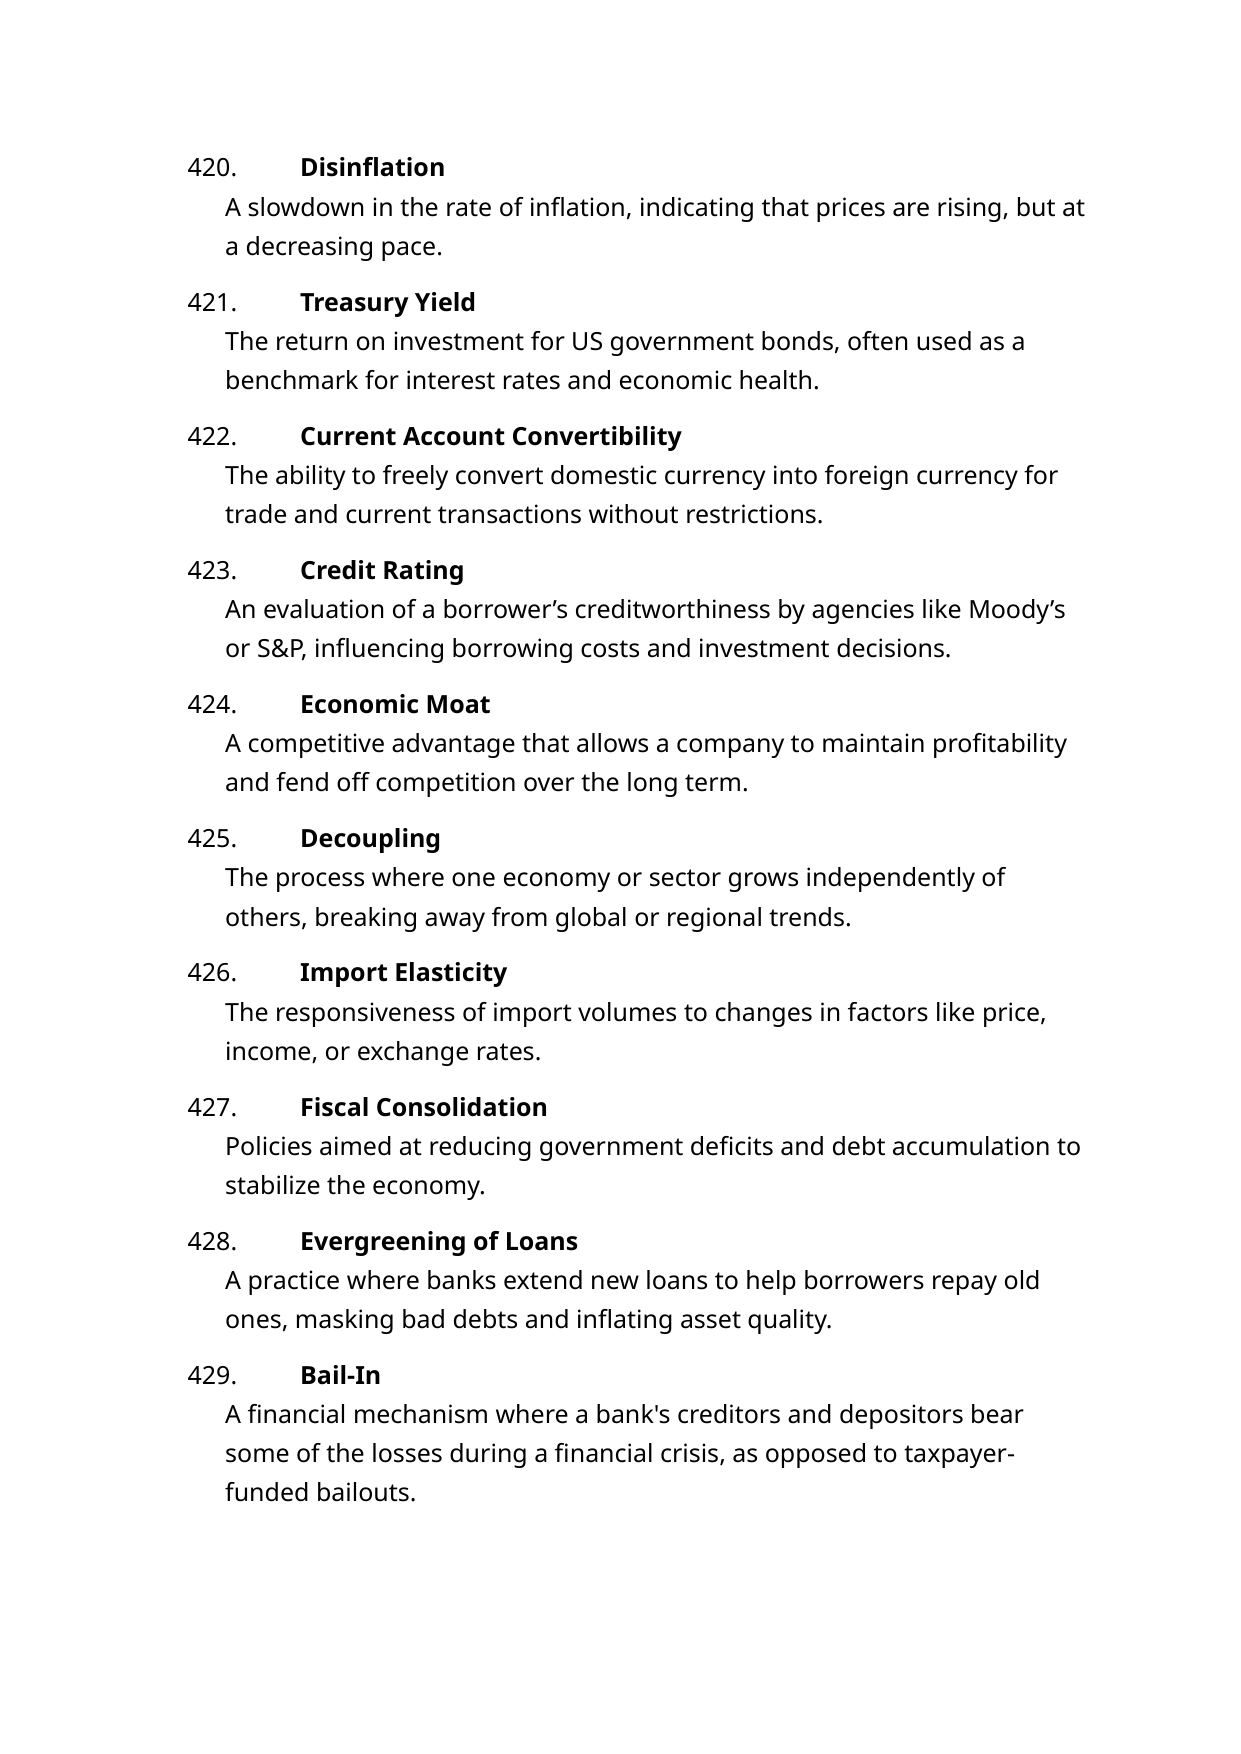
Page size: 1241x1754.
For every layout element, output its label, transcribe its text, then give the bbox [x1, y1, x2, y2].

list Bail-In A financial mechanism where a bank's creditors and depositors bear some of the losses during a financial crisis, as opposed to taxpayer-funded bailouts. [187, 1357, 1090, 1509]
list Disinflation A slowdown in the rate of inflation, indicating that prices are rising, but at a decreasing pace. [187, 150, 1090, 262]
list Current Account Convertibility The ability to freely convert domestic currency into foreign currency for trade and current transactions without restrictions. [187, 418, 1090, 531]
list Economic Moat A competitive advantage that allows a company to maintain profitability and fend off competition over the long term. [187, 687, 1090, 799]
list Import Elasticity The responsiveness of import volumes to changes in factors like price, income, or exchange rates. [187, 955, 1090, 1067]
list Credit Rating An evaluation of a borrower’s creditworthiness by agencies like Moody’s or S&P, influencing borrowing costs and investment decisions. [187, 552, 1090, 665]
list Fiscal Consolidation Policies aimed at reducing government deficits and debt accumulation to stabilize the economy. [187, 1089, 1090, 1202]
list Treasury Yield The return on investment for US government bonds, often used as a benchmark for interest rates and economic health. [187, 284, 1090, 397]
list Evergreening of Loans A practice where banks extend new loans to help borrowers repay old ones, masking bad debts and inflating asset quality. [187, 1223, 1090, 1336]
list Decoupling The process where one economy or sector grows independently of others, breaking away from global or regional trends. [187, 821, 1090, 933]
